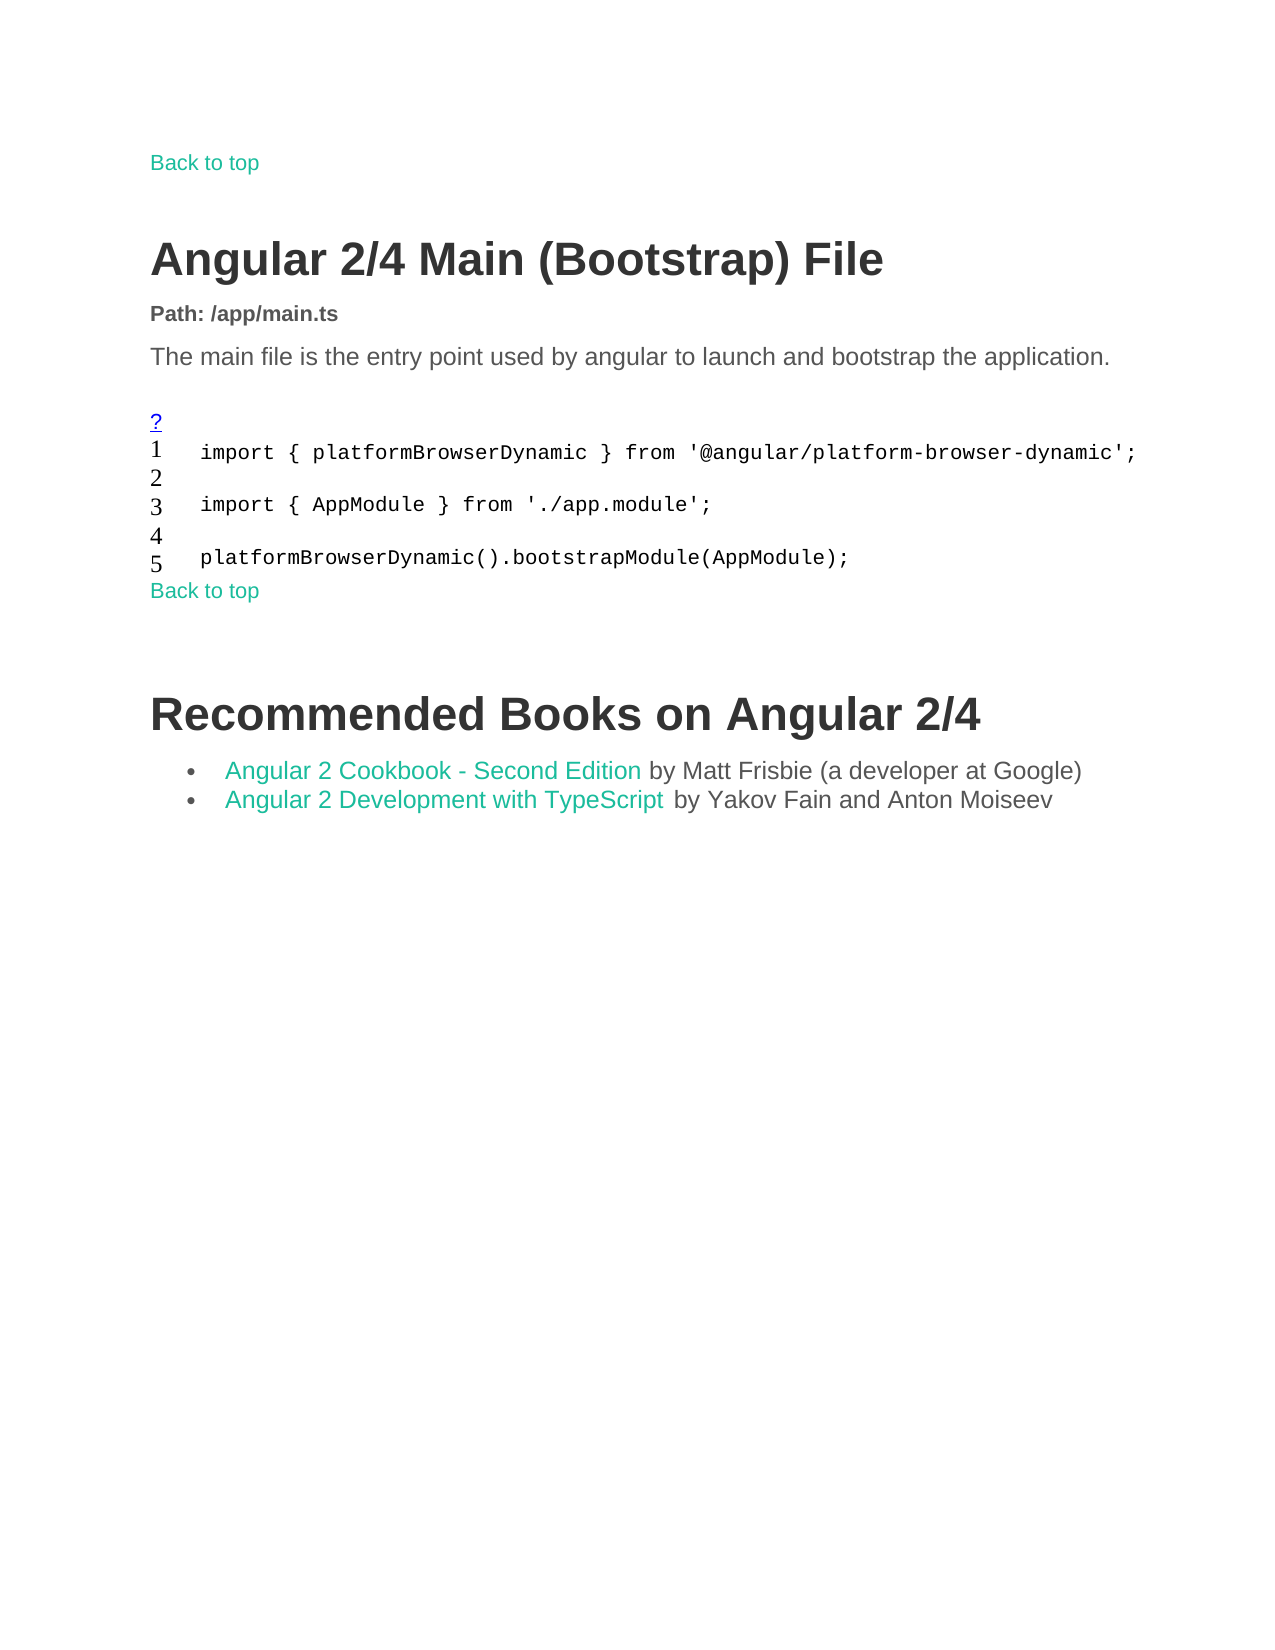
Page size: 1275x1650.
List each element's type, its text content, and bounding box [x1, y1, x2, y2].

list Angular 2 Development with TypeScript by Yakov Fain and Anton Moiseev [187, 784, 1125, 813]
table_header import { platformBrowserDynamic } from '@angular/platform-browser-dynamic'; import { AppModule } from './app.module'; platformBrowserDynamic().bootstrapModule(AppModule); [200, 435, 1275, 578]
text Back to top [150, 150, 1125, 175]
text ? [150, 409, 1125, 434]
text Angular 2/4 Main (Bootstrap) File [150, 232, 1125, 286]
text Back to top [150, 578, 1125, 603]
text Recommended Books on Angular 2/4 [150, 686, 1125, 740]
table_header 1 2 3 4 5 [150, 435, 200, 578]
text Path: /app/main.ts [150, 301, 1125, 326]
list Angular 2 Cookbook - Second Edition by Matt Frisbie (a developer at Google) [187, 756, 1125, 784]
text The main file is the entry point used by angular to launch and bootstrap the application. [150, 326, 1125, 370]
